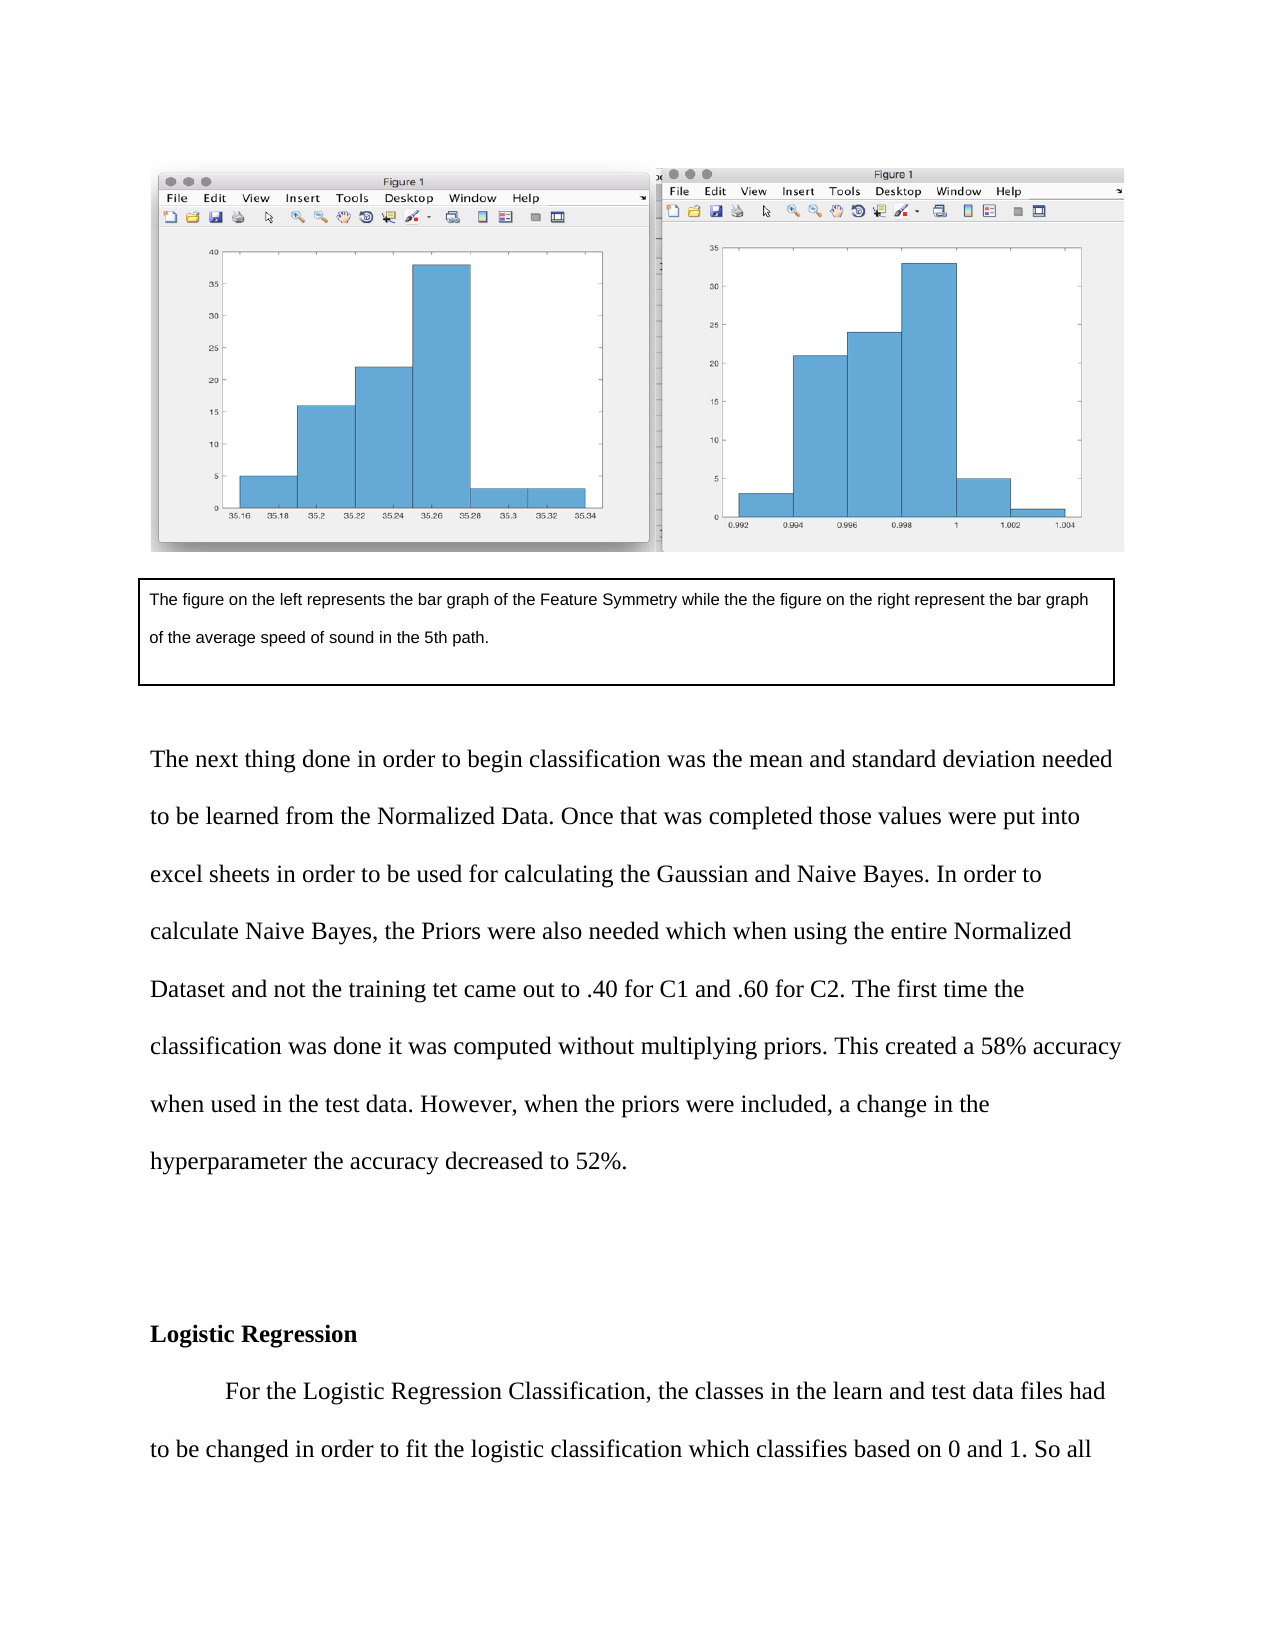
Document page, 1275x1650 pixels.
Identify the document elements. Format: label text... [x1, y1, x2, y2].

picture [150, 150, 1125, 552]
text Logistic Regression [150, 1319, 1125, 1347]
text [150, 1376, 1125, 1462]
table_header The figure on the left represents the bar graph of the Feature Symmetry while the the figure on the right represent the bar graph of the average speed of sound in the 5th path. [140, 580, 1113, 684]
text The next thing done in order to begin classification was the mean and standard deviation needed to be learned from the Normalized Data. Once that was completed those values were put into excel sheets in order to be used for calculating the Gaussian and Naive Bayes. In order to calculate Naive Bayes, the Priors were also needed which when using the entire Normalized Dataset and not the training tet came out to .40 for C1 and .60 for C2. The first time the classification was done it was computed without multiplying priors. This created a 58% accuracy when used in the test data. However, when the priors were included, a change in the hyperparameter the accuracy decreased to 52%. [150, 744, 1125, 1175]
